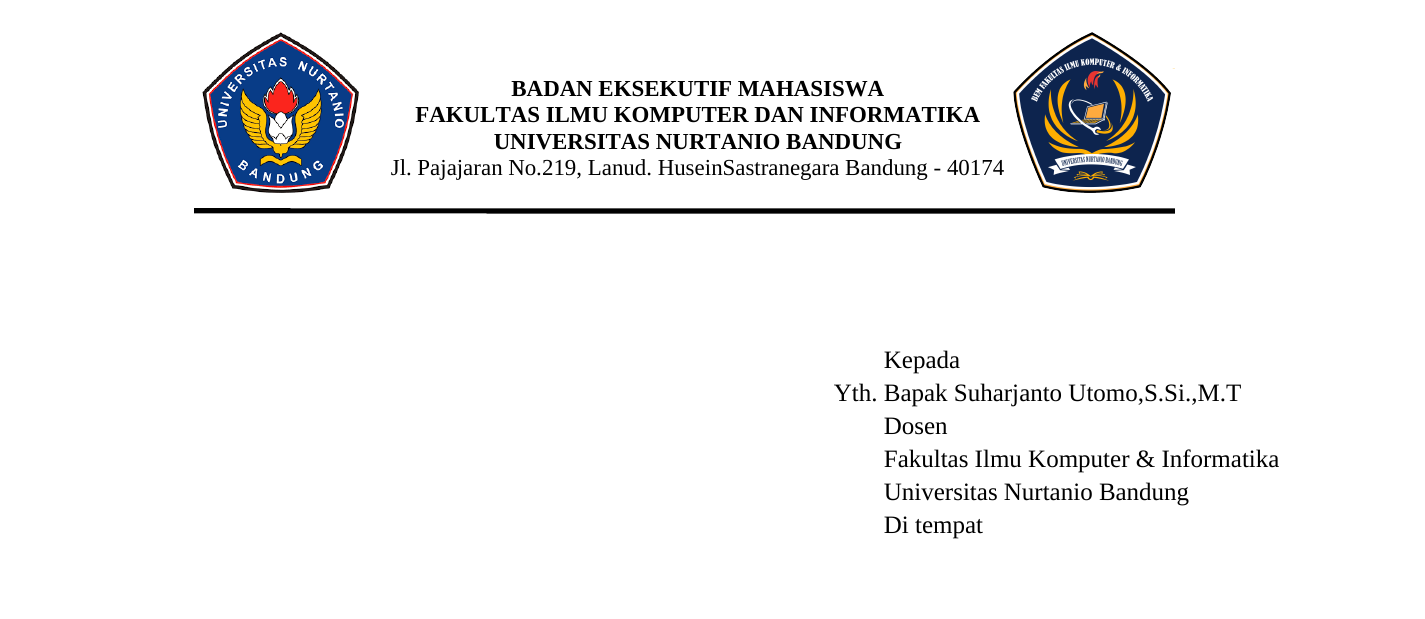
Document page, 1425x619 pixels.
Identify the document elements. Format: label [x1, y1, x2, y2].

picture [1013, 32, 1175, 193]
picture [202, 32, 359, 193]
